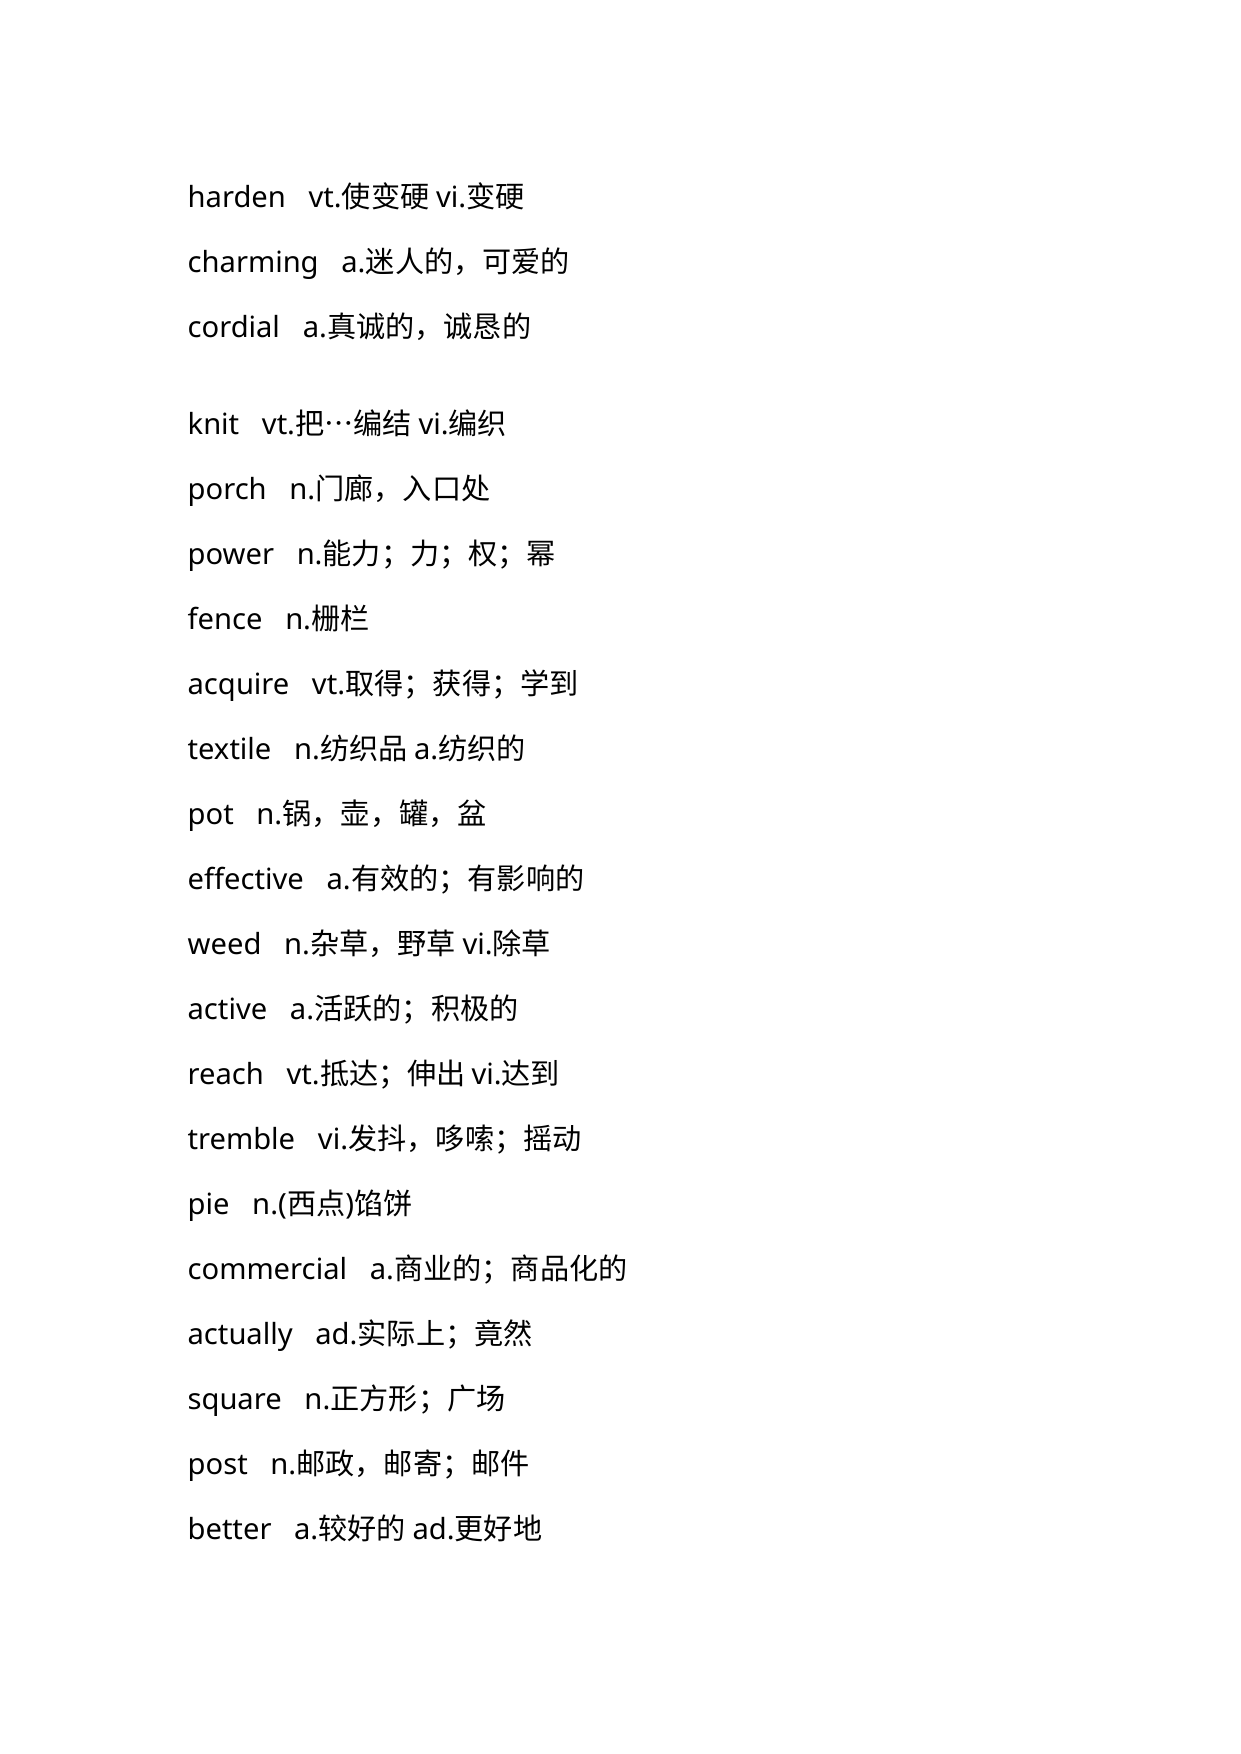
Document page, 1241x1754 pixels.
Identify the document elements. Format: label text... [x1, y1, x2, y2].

text actually ad.实际上；竟然 [187, 1299, 1053, 1364]
text charming a.迷人的，可爱的 [187, 227, 1053, 292]
text pie n.(西点)馅饼 [187, 1169, 1053, 1234]
text post n.邮政，邮寄；邮件 [187, 1429, 1053, 1494]
text porch n.门廊，入口处 [187, 454, 1053, 519]
text square n.正方形；广场 [187, 1364, 1053, 1429]
text weed n.杂草，野草 vi.除草 [187, 909, 1053, 974]
text knit vt.把…编结 vi.编织 [187, 389, 1053, 454]
text reach vt.抵达；伸出vi.达到 [187, 1039, 1053, 1104]
text acquire vt.取得；获得；学到 [187, 649, 1053, 714]
text tremble vi.发抖，哆嗦；摇动 [187, 1104, 1053, 1169]
text better a.较好的 ad.更好地 [187, 1494, 1053, 1559]
text power n.能力；力；权；幂 [187, 519, 1053, 584]
text harden vt.使变硬 vi.变硬 [187, 162, 1053, 227]
text textile n.纺织品 a.纺织的 [187, 714, 1053, 779]
text fence n.栅栏 [187, 584, 1053, 649]
text effective a.有效的；有影响的 [187, 844, 1053, 909]
text cordial a.真诚的，诚恳的 [187, 292, 1053, 357]
text active a.活跃的；积极的 [187, 974, 1053, 1039]
text pot n.锅，壶，罐，盆 [187, 779, 1053, 844]
text commercial a.商业的；商品化的 [187, 1234, 1053, 1299]
